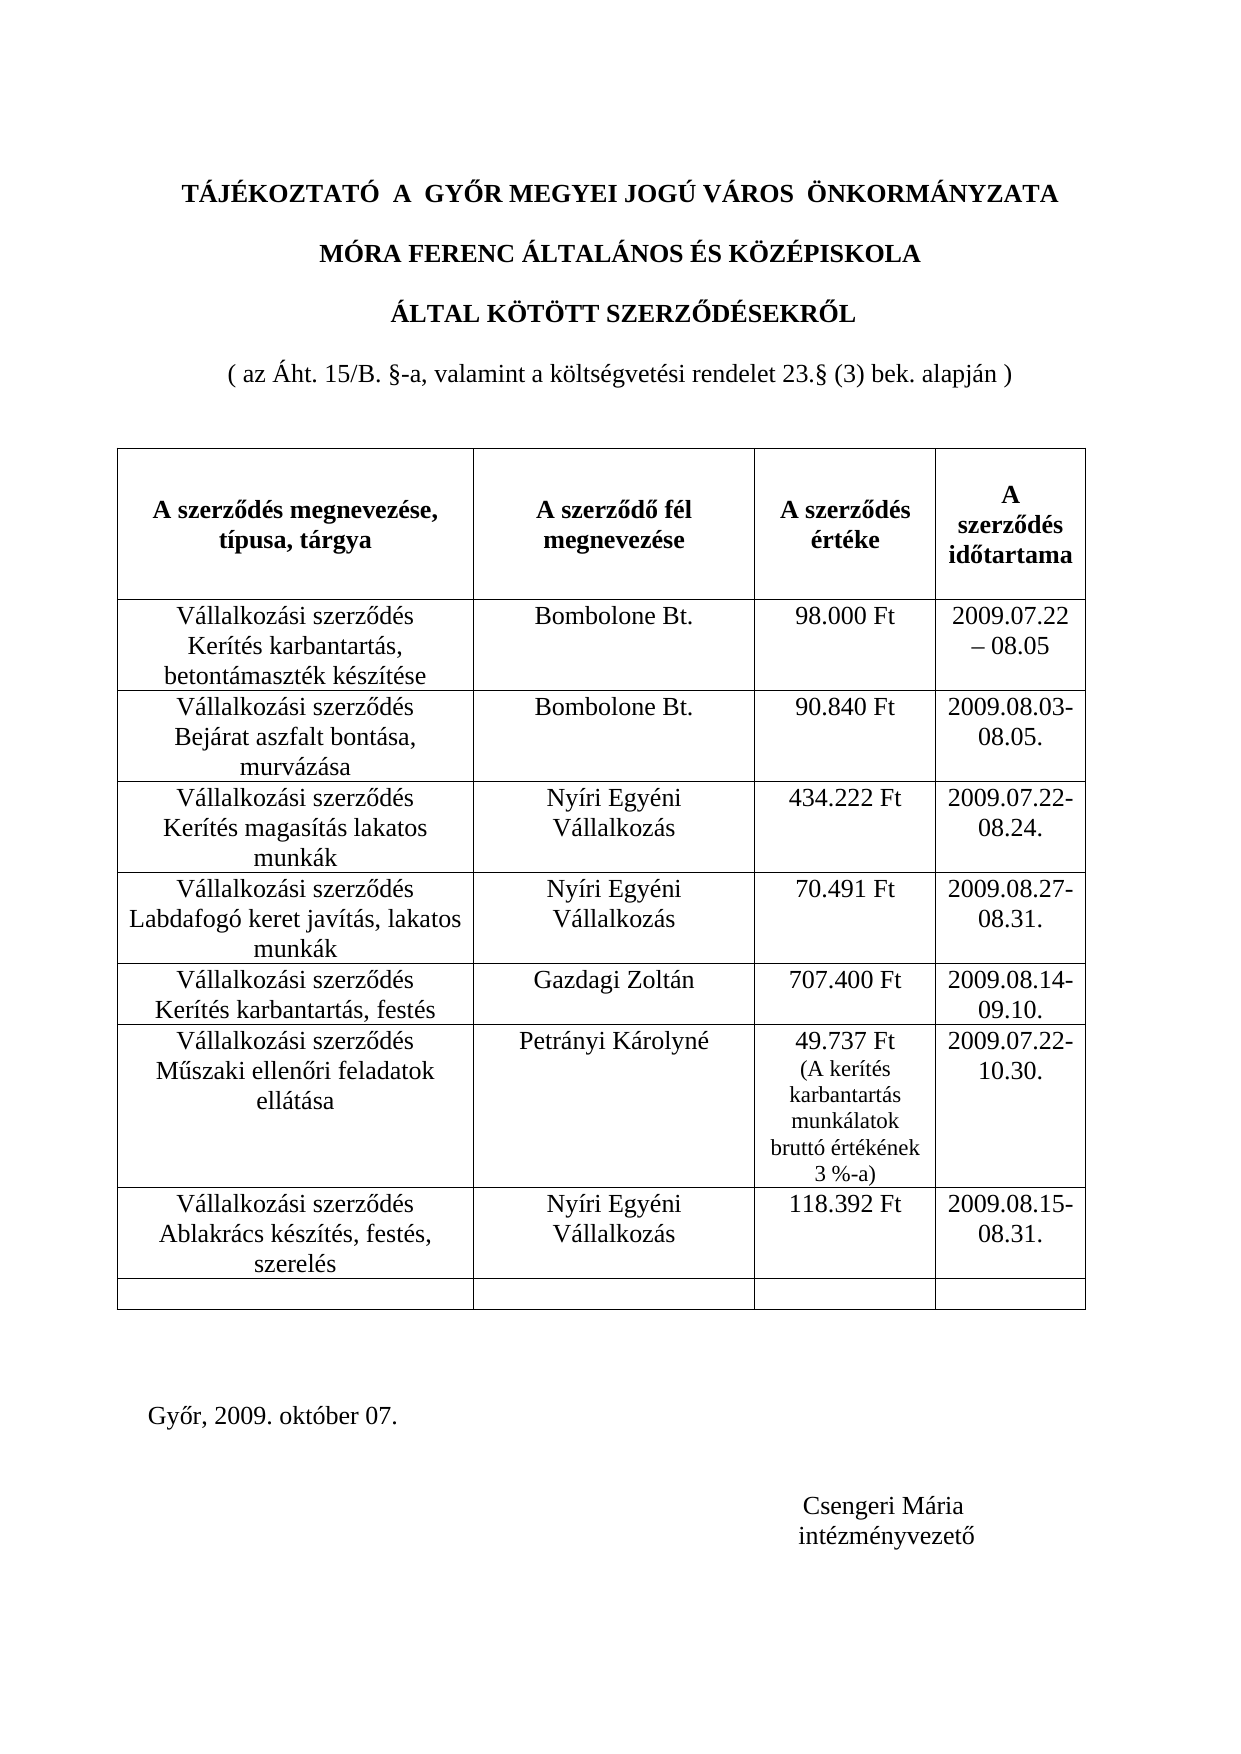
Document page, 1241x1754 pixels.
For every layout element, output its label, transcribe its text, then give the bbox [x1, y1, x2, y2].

text ( az Áht. 15/B. §-a, valamint a költségvetési rendelet 23.§ (3) bek. alapján ) [148, 358, 1093, 388]
table_cell [118, 1279, 473, 1309]
table_header A szerződés megnevezése, típusa, tárgya [118, 449, 473, 599]
table_cell Bombolone Bt. [474, 691, 754, 781]
table_cell 2009.08.15-08.31. [936, 1188, 1085, 1278]
table_cell 2009.08.14-09.10. [936, 964, 1085, 1024]
text ÁLTAL KÖTÖTT SZERZŐDÉSEKRŐL [148, 298, 1093, 328]
table_cell 118.392 Ft [755, 1188, 935, 1278]
table_cell Vállalkozási szerződés Ablakrács készítés, festés, szerelés [118, 1188, 473, 1278]
table_cell 49.737 Ft (A kerítés karbantartás munkálatok bruttó értékének 3 %-a) [755, 1025, 935, 1187]
table_cell [755, 1279, 935, 1309]
table_cell Gazdagi Zoltán [474, 964, 754, 1024]
table_cell Nyíri Egyéni Vállalkozás [474, 1188, 754, 1278]
table_cell Petrányi Károlyné [474, 1025, 754, 1187]
text Győr, 2009. október 07. [148, 1400, 1093, 1430]
table_cell 98.000 Ft [755, 600, 935, 690]
table_cell 434.222 Ft [755, 782, 935, 872]
table_cell Vállalkozási szerződés Műszaki ellenőri feladatok ellátása [118, 1025, 473, 1187]
table_cell Vállalkozási szerződés Kerítés magasítás lakatos munkák [118, 782, 473, 872]
table_cell [936, 1279, 1085, 1309]
table_cell Vállalkozási szerződés Kerítés karbantartás, betontámaszték készítése [118, 600, 473, 690]
text Csengeri Mária [148, 1490, 1093, 1520]
table_cell 2009.07.22 – 08.05 [936, 600, 1085, 690]
table_cell 2009.08.03-08.05. [936, 691, 1085, 781]
table_cell 2009.07.22-10.30. [936, 1025, 1085, 1187]
table_header A szerződő fél megnevezése [474, 449, 754, 599]
table_cell 2009.08.27-08.31. [936, 873, 1085, 963]
table_cell Vállalkozási szerződés Labdafogó keret javítás, lakatos munkák [118, 873, 473, 963]
table_cell Nyíri Egyéni Vállalkozás [474, 873, 754, 963]
table_cell Bombolone Bt. [474, 600, 754, 690]
text MÓRA FERENC ÁLTALÁNOS ÉS KÖZÉPISKOLA [148, 238, 1093, 268]
table_cell [474, 1279, 754, 1309]
table_header A szerződés értéke [755, 449, 935, 599]
table_cell Vállalkozási szerződés Bejárat aszfalt bontása, murvázása [118, 691, 473, 781]
table_cell 70.491 Ft [755, 873, 935, 963]
table_cell Nyíri Egyéni Vállalkozás [474, 782, 754, 872]
table_header A szerződés időtartama [936, 449, 1085, 599]
table_cell Vállalkozási szerződés Kerítés karbantartás, festés [118, 964, 473, 1024]
table_cell 707.400 Ft [755, 964, 935, 1024]
text TÁJÉKOZTATÓ A GYŐR MEGYEI JOGÚ VÁROS ÖNKORMÁNYZATA [148, 178, 1093, 208]
table_cell 2009.07.22-08.24. [936, 782, 1085, 872]
table_cell 90.840 Ft [755, 691, 935, 781]
text intézményvezető [148, 1520, 1093, 1550]
